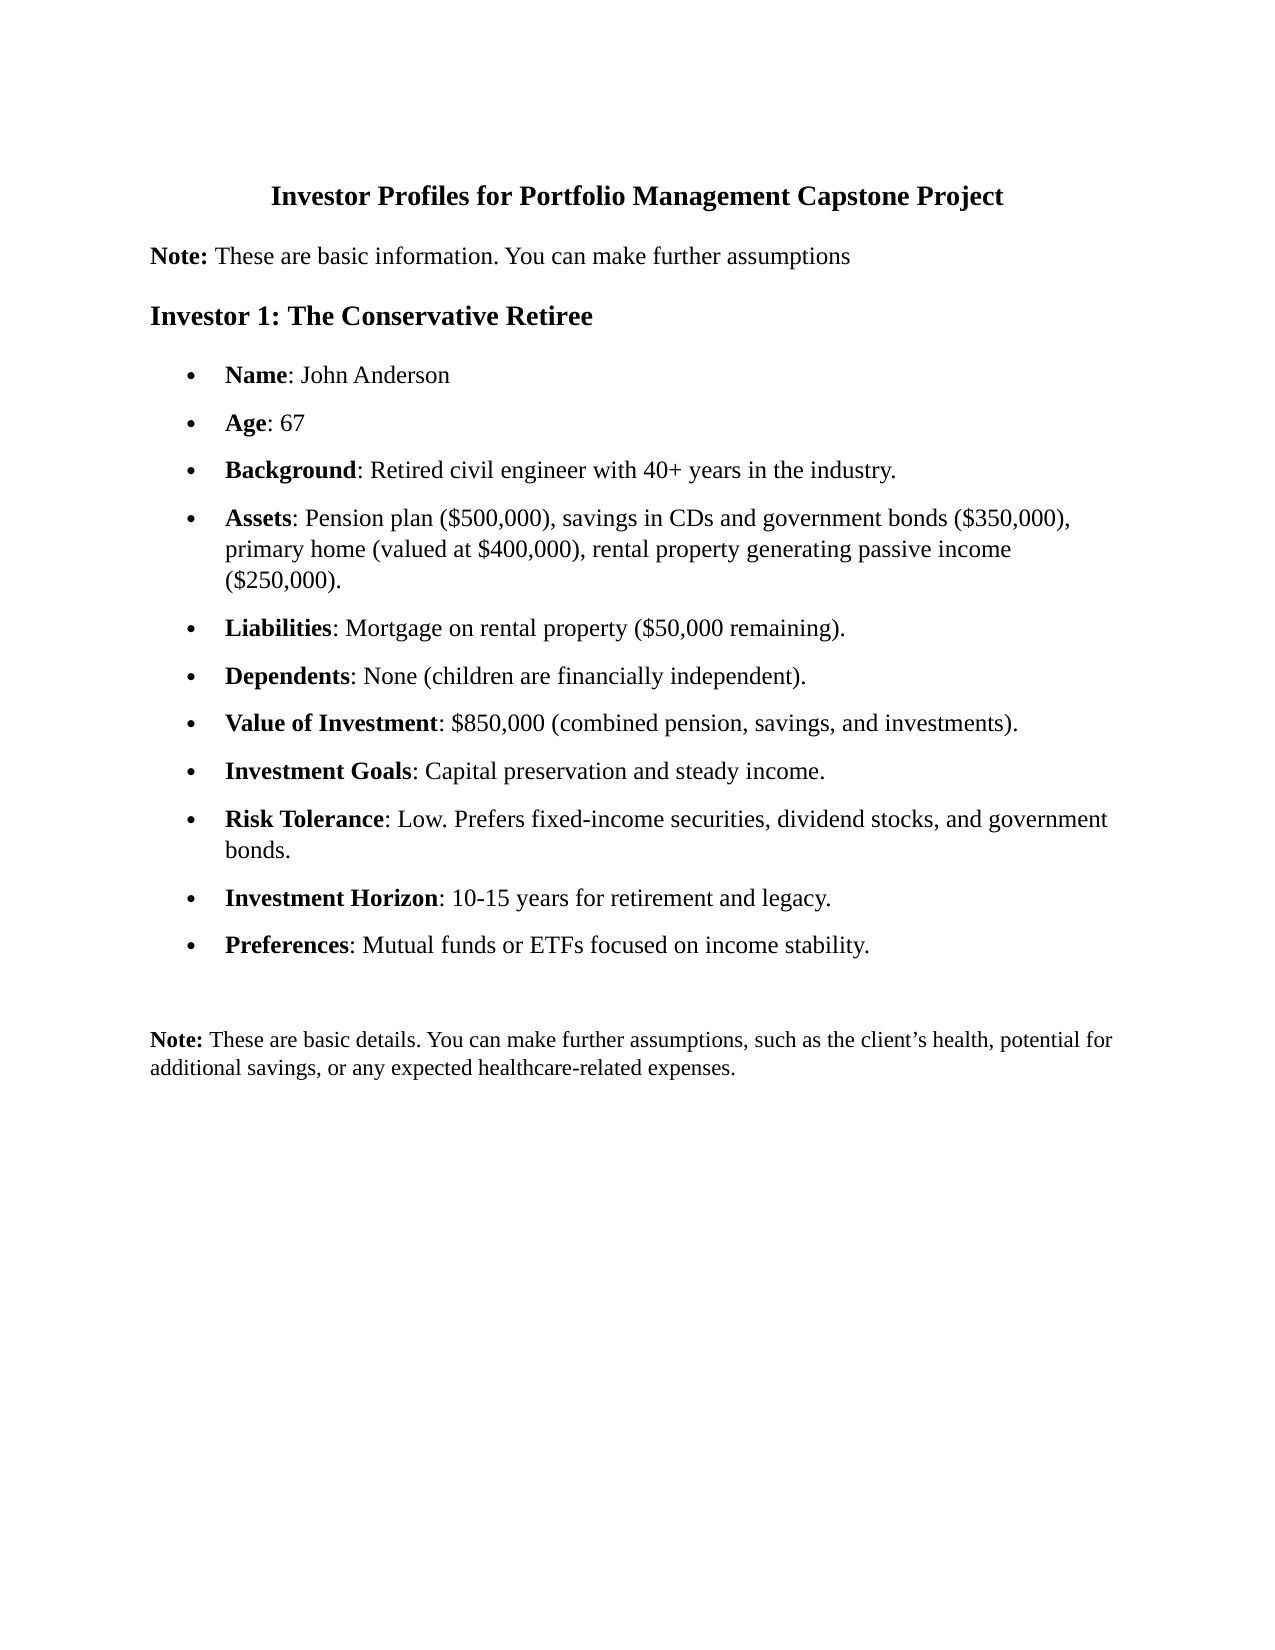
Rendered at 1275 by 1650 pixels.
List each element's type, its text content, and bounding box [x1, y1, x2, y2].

list Investment Horizon: 10-15 years for retirement and legacy. [187, 883, 1125, 911]
list Risk Tolerance: Low. Prefers fixed-income securities, dividend stocks, and government bonds. [187, 804, 1125, 864]
list Dependents: None (children are financially independent). [187, 661, 1125, 689]
list Value of Investment: $850,000 (combined pension, savings, and investments). [187, 708, 1125, 737]
list Assets: Pension plan ($500,000), savings in CDs and government bonds ($350,000), primary home (valued at $400,000), rental property generating passive income ($250,000). [187, 503, 1125, 594]
text Investor 1: The Conservative Retiree [150, 299, 1125, 331]
list Age: 67 [187, 408, 1125, 437]
list Preferences: Mutual funds or ETFs focused on income stability. [187, 930, 1125, 959]
list Name: John Anderson [187, 360, 1125, 389]
text Note: These are basic details. You can make further assumptions, such as the client’s health, potential for additional savings, or any expected healthcare-related expenses. [150, 1026, 1125, 1081]
list Investment Goals: Capital preservation and steady income. [187, 756, 1125, 785]
list Background: Retired civil engineer with 40+ years in the industry. [187, 456, 1125, 484]
text Investor Profiles for Portfolio Management Capstone Project [150, 179, 1125, 212]
list Liabilities: Mortgage on rental property ($50,000 remaining). [187, 613, 1125, 642]
text Note: These are basic information. You can make further assumptions [150, 241, 1125, 269]
